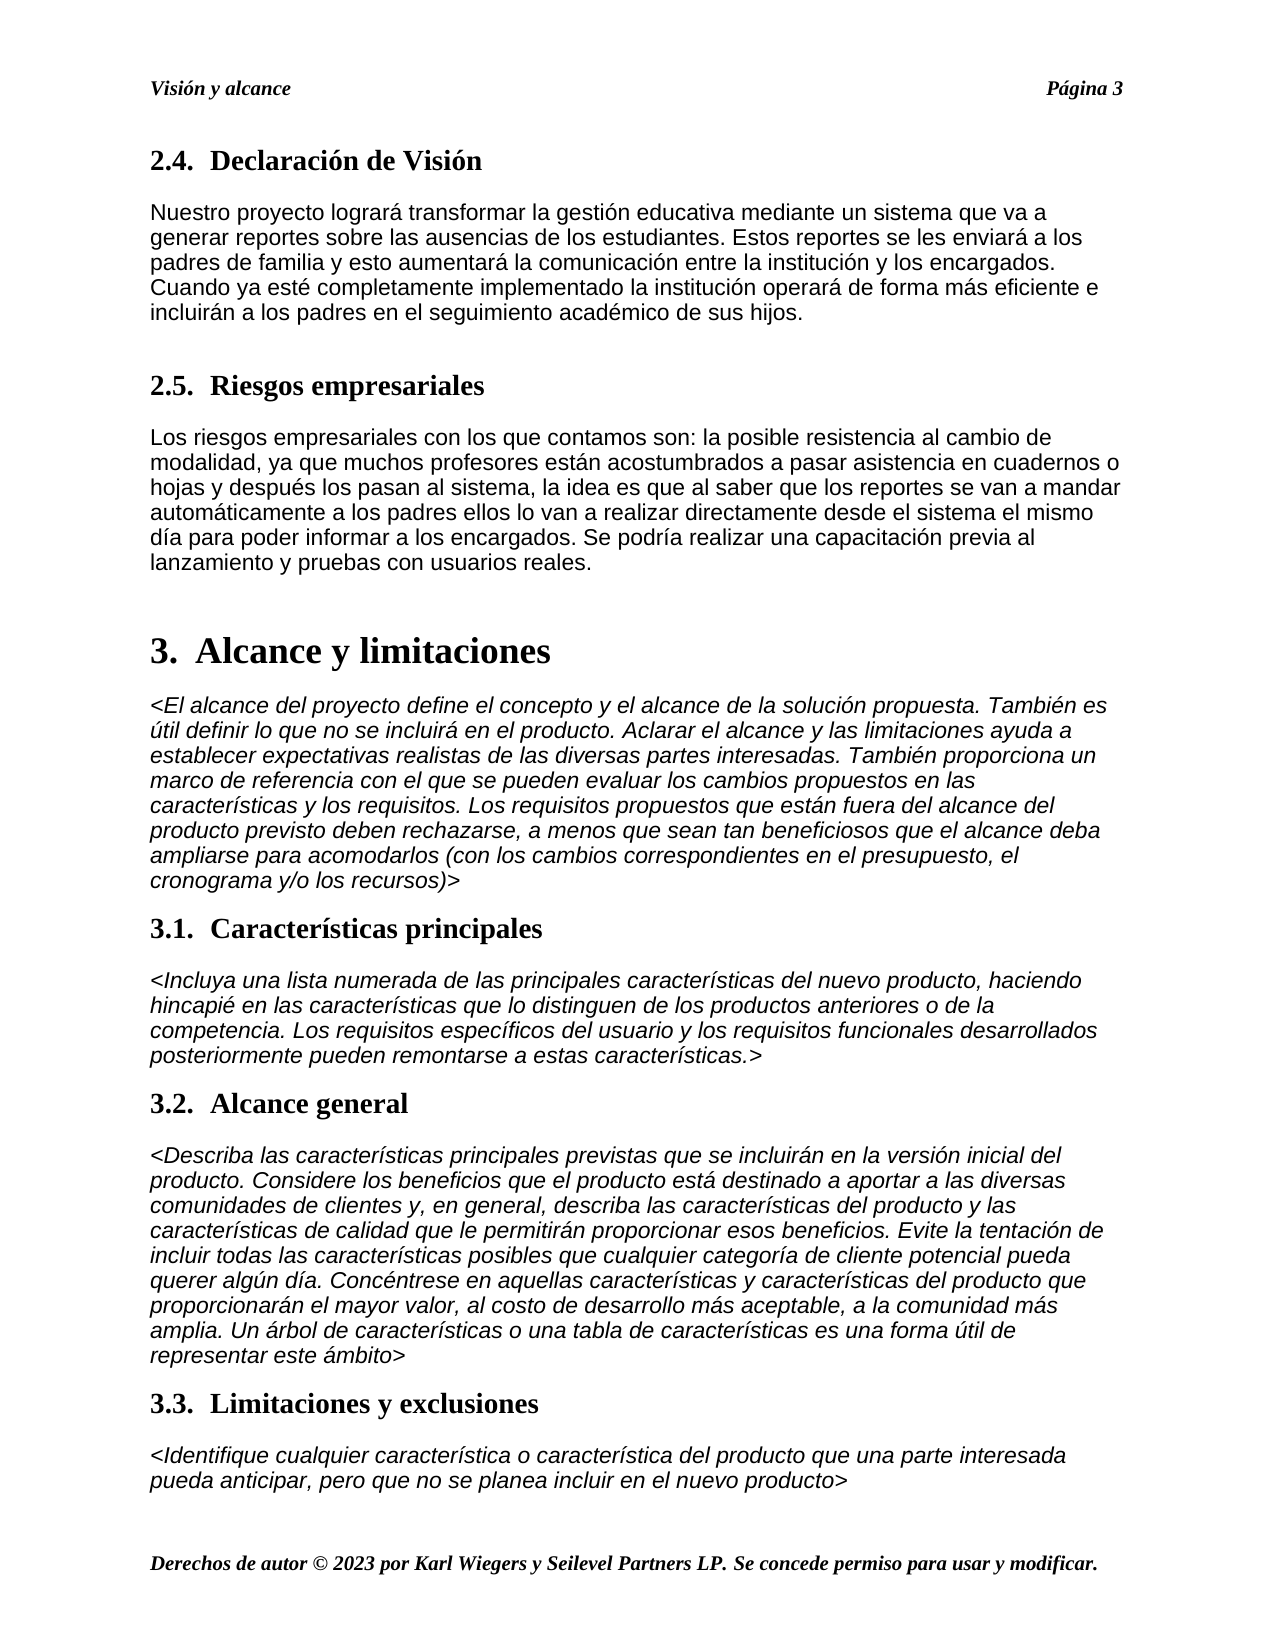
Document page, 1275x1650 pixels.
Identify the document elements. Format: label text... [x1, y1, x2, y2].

text <El alcance del proyecto define el concepto y el alcance de la solución propuesta. También es útil definir lo que no se incluirá en el producto. Aclarar el alcance y las limitaciones ayuda a establecer expectativas realistas de las diversas partes interesadas. También proporciona un marco de referencia con el que se pueden evaluar los cambios propuestos en las características y los requisitos. Los requisitos propuestos que están fuera del alcance del producto previsto deben rechazarse, a menos que sean tan beneficiosos que el alcance deba ampliarse para acomodarlos (con los cambios correspondientes en el presupuesto, el cronograma y/o los recursos)> [150, 693, 1125, 893]
subtitle Alcance general [150, 1093, 1125, 1118]
subtitle Características principales [150, 918, 1125, 943]
subtitle Limitaciones y exclusiones [150, 1393, 1125, 1418]
text <Incluya una lista numerada de las principales características del nuevo producto, haciendo hincapié en las características que lo distinguen de los productos anteriores o de la competencia. Los requisitos específicos del usuario y los requisitos funcionales desarrollados posteriormente pueden remontarse a estas características.> [150, 968, 1125, 1068]
text <Describa las características principales previstas que se incluirán en la versión inicial del producto. Considere los beneficios que el producto está destinado a aportar a las diversas comunidades de clientes y, en general, describa las características del producto y las características de calidad que le permitirán proporcionar esos beneficios. Evite la tentación de incluir todas las características posibles que cualquier categoría de cliente potencial pueda querer algún día. Concéntrese en aquellas características y características del producto que proporcionarán el mayor valor, al costo de desarrollo más aceptable, a la comunidad más amplia. Un árbol de características o una tabla de características es una forma útil de representar este ámbito> [150, 1143, 1125, 1368]
text <Identifique cualquier característica o característica del producto que una parte interesada pueda anticipar, pero que no se planea incluir en el nuevo producto> [150, 1443, 1125, 1493]
subtitle Riesgos empresariales [150, 375, 1125, 400]
text Nuestro proyecto logrará transformar la gestión educativa mediante un sistema que va a generar reportes sobre las ausencias de los estudiantes. Estos reportes se les enviará a los padres de familia y esto aumentará la comunicación entre la institución y los encargados. Cuando ya esté completamente implementado la institución operará de forma más eficiente e incluirán a los padres en el seguimiento académico de sus hijos. [150, 200, 1125, 325]
subtitle Alcance y limitaciones [150, 643, 1125, 668]
subtitle Declaración de Visión [150, 150, 1125, 175]
text Los riesgos empresariales con los que contamos son: la posible resistencia al cambio de modalidad, ya que muchos profesores están acostumbrados a pasar asistencia en cuadernos o hojas y después los pasan al sistema, la idea es que al saber que los reportes se van a mandar automáticamente a los padres ellos lo van a realizar directamente desde el sistema el mismo día para poder informar a los encargados. Se podría realizar una capacitación previa al lanzamiento y pruebas con usuarios reales. [150, 425, 1125, 575]
